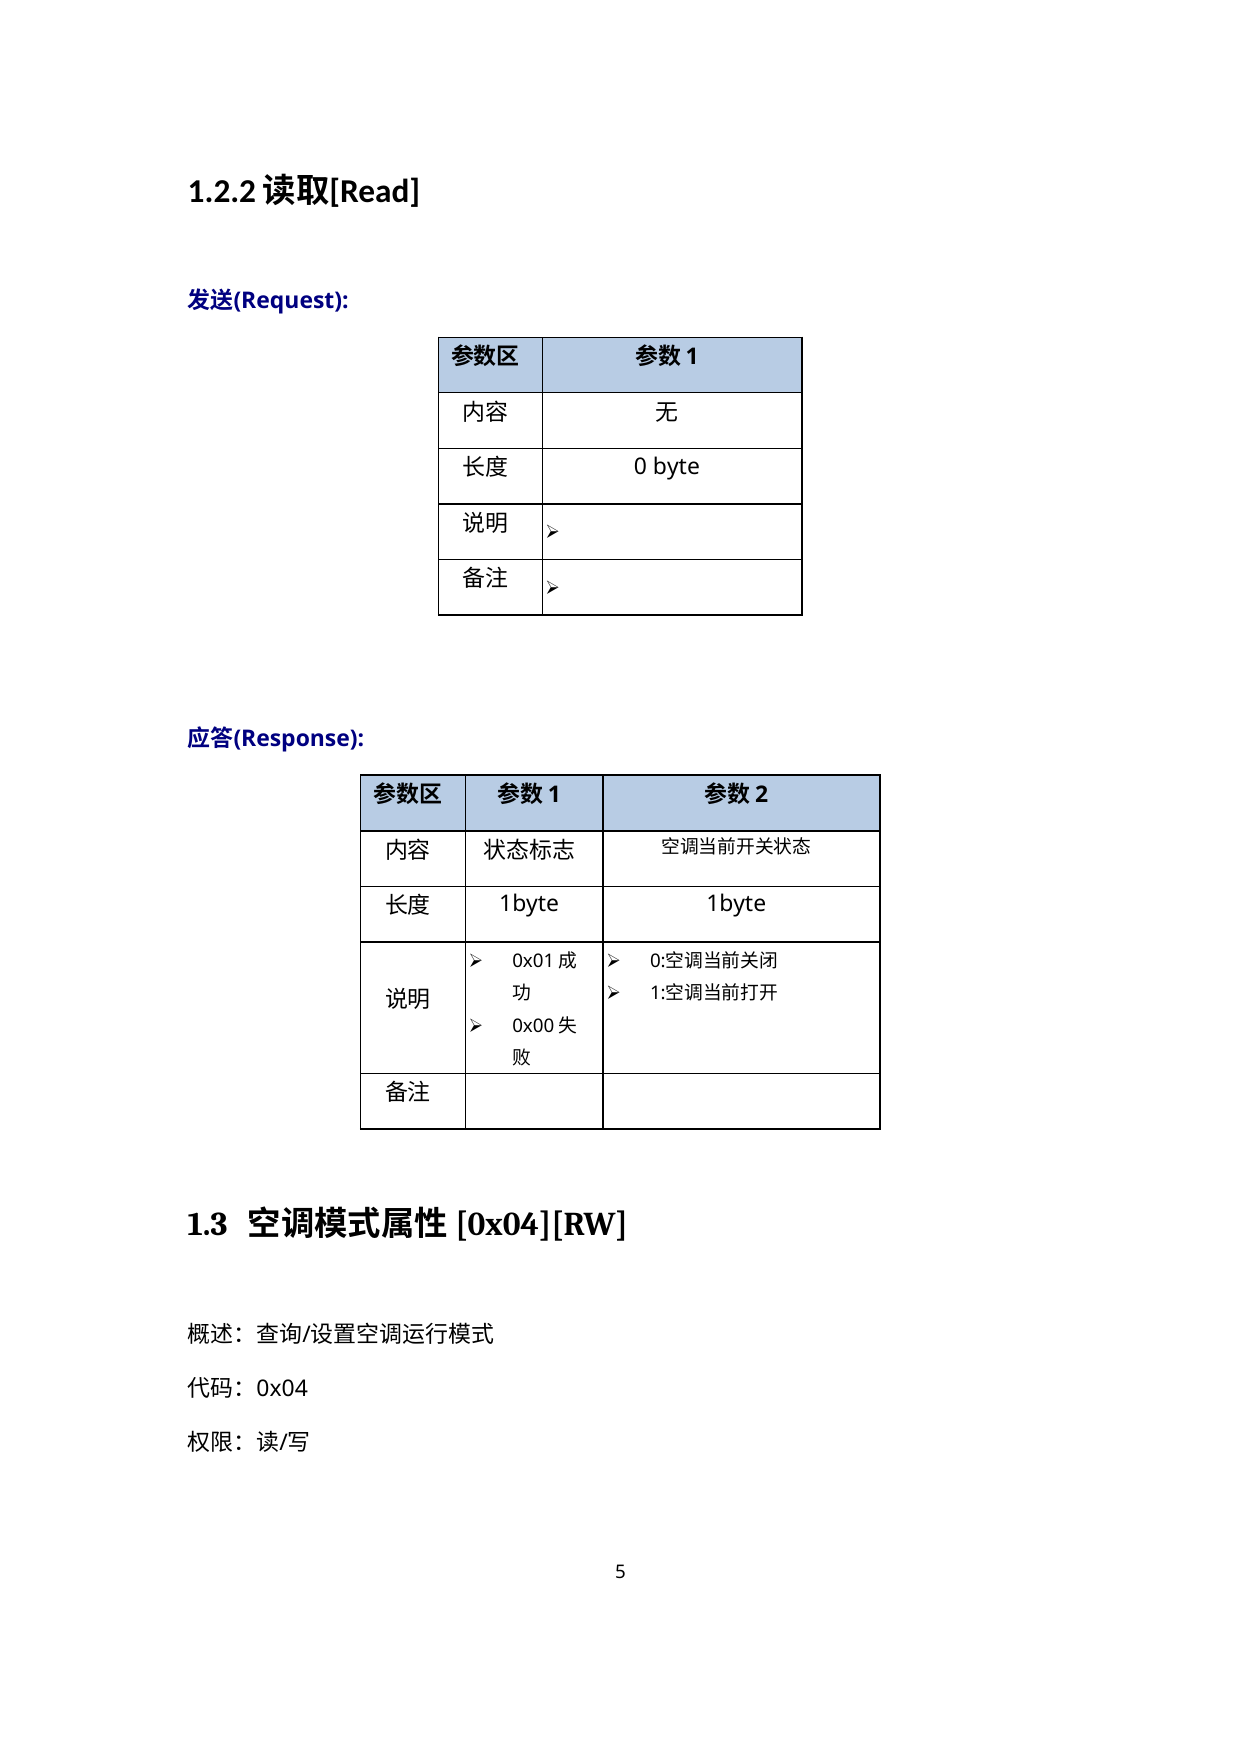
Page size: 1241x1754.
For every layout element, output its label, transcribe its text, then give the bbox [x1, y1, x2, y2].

table_cell 说明 [361, 943, 465, 1073]
table_header 参数2 [604, 776, 879, 830]
text 概述：查询/设置空调运行模式 [187, 1315, 1053, 1349]
table_header 参数区 [361, 776, 465, 830]
table_cell [543, 560, 801, 614]
table_cell 备注 [439, 560, 542, 614]
table_cell 0x01成功 0x00失败 [466, 943, 602, 1073]
text 代码：0x04 [187, 1369, 1053, 1403]
table_cell [543, 505, 801, 559]
table_header 参数区 [439, 338, 542, 392]
table_header 参数1 [466, 776, 602, 830]
subtitle 空调模式属性 [0x04][RW] [187, 1188, 1053, 1253]
text 权限：读/写 [187, 1424, 1053, 1457]
table_cell 说明 [439, 505, 542, 559]
table_cell 无 [543, 393, 801, 447]
text 应答(Response): [187, 720, 1042, 753]
table_cell 长度 [361, 887, 465, 941]
table_cell 1byte [466, 887, 602, 941]
table_cell 备注 [361, 1074, 465, 1128]
table_cell 状态标志 [466, 832, 602, 886]
table_cell 内容 [439, 393, 542, 447]
table_header 参数1 [543, 338, 801, 392]
table_cell 0:空调当前关闭 1:空调当前打开 [604, 943, 879, 1073]
table_cell [604, 1074, 879, 1128]
table_cell 内容 [361, 832, 465, 886]
table_cell 1byte [604, 887, 879, 941]
subtitle 读取[Read] [187, 155, 1053, 220]
table_cell 0 byte [543, 449, 801, 503]
table_cell 空调当前开关状态 [604, 832, 879, 886]
table_cell [466, 1074, 602, 1128]
text 发送(Request): [187, 282, 1042, 316]
table_cell 长度 [439, 449, 542, 503]
